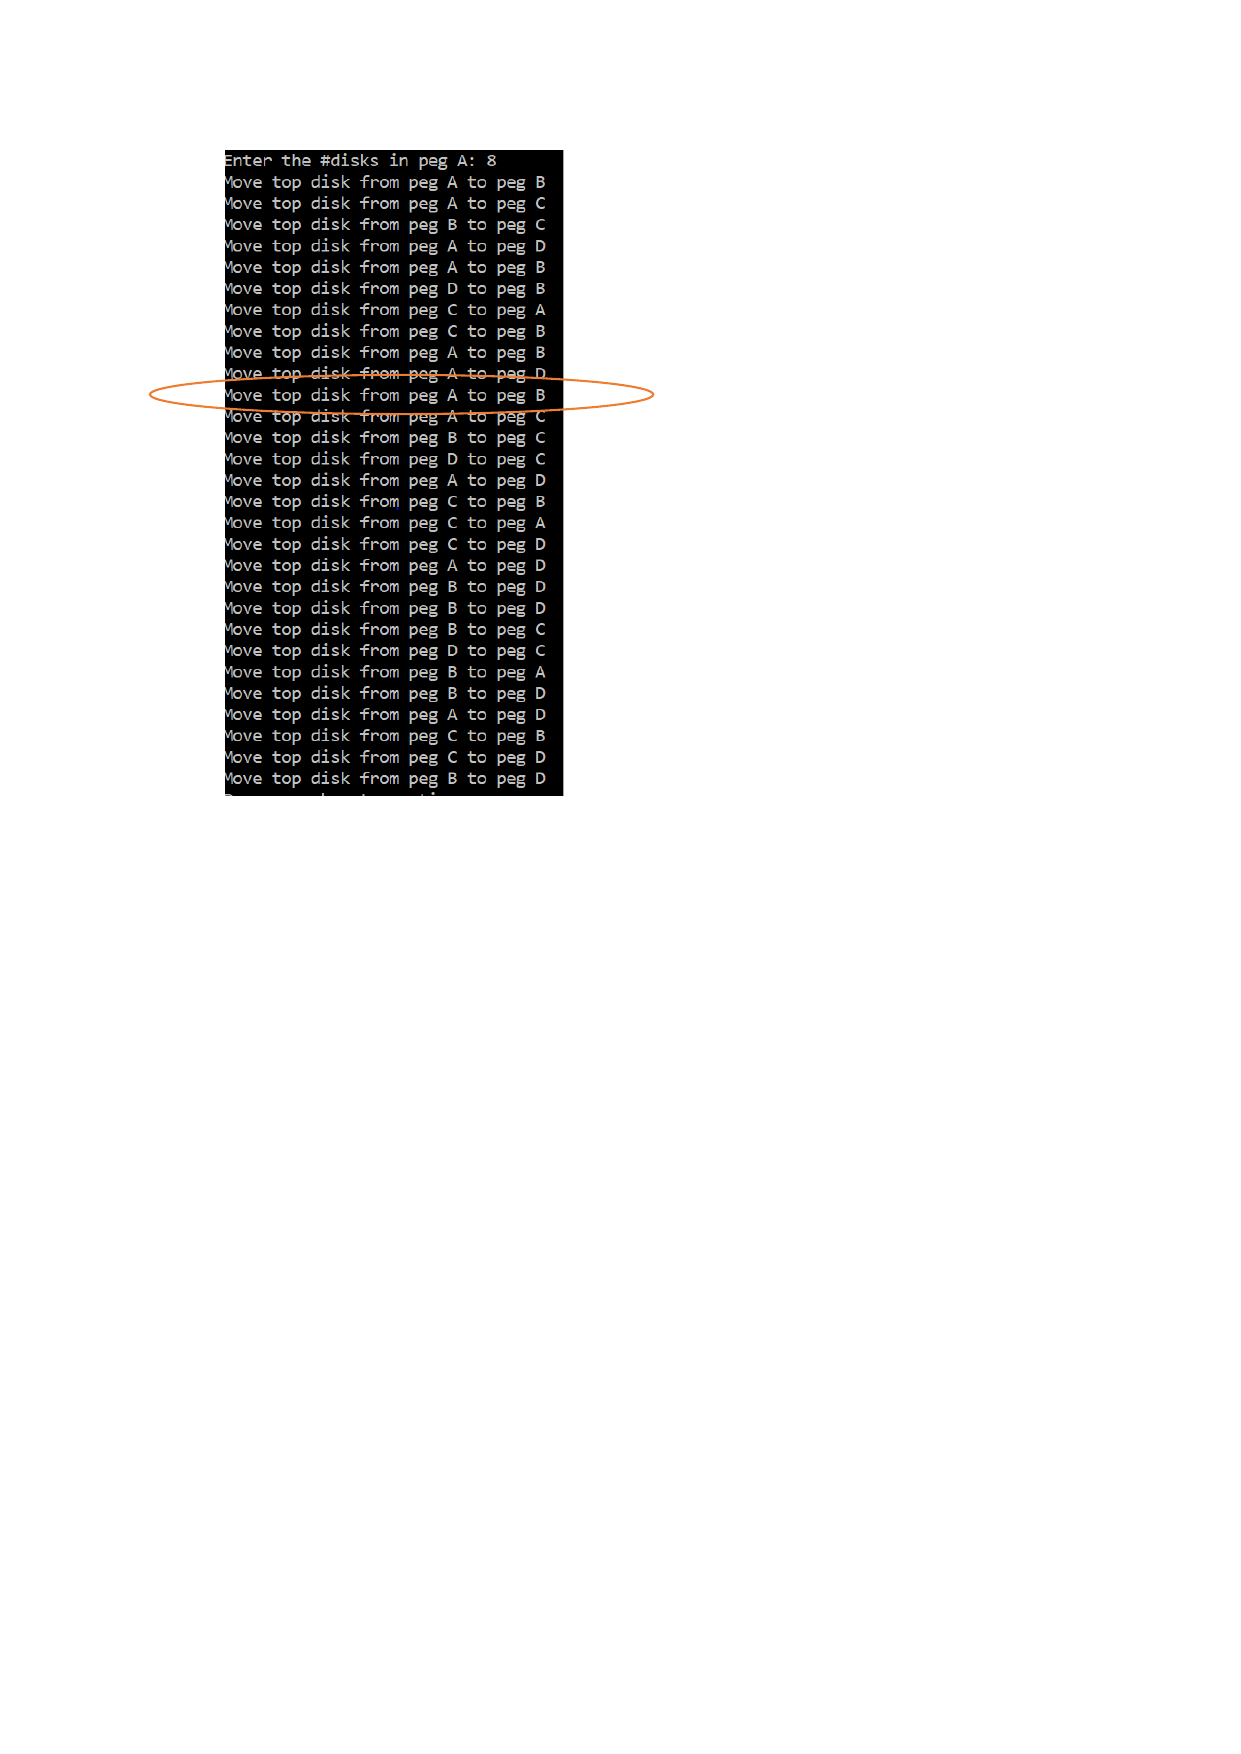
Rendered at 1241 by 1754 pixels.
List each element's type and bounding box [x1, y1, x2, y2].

picture [225, 410, 564, 796]
picture [225, 376, 564, 413]
picture [225, 150, 564, 379]
